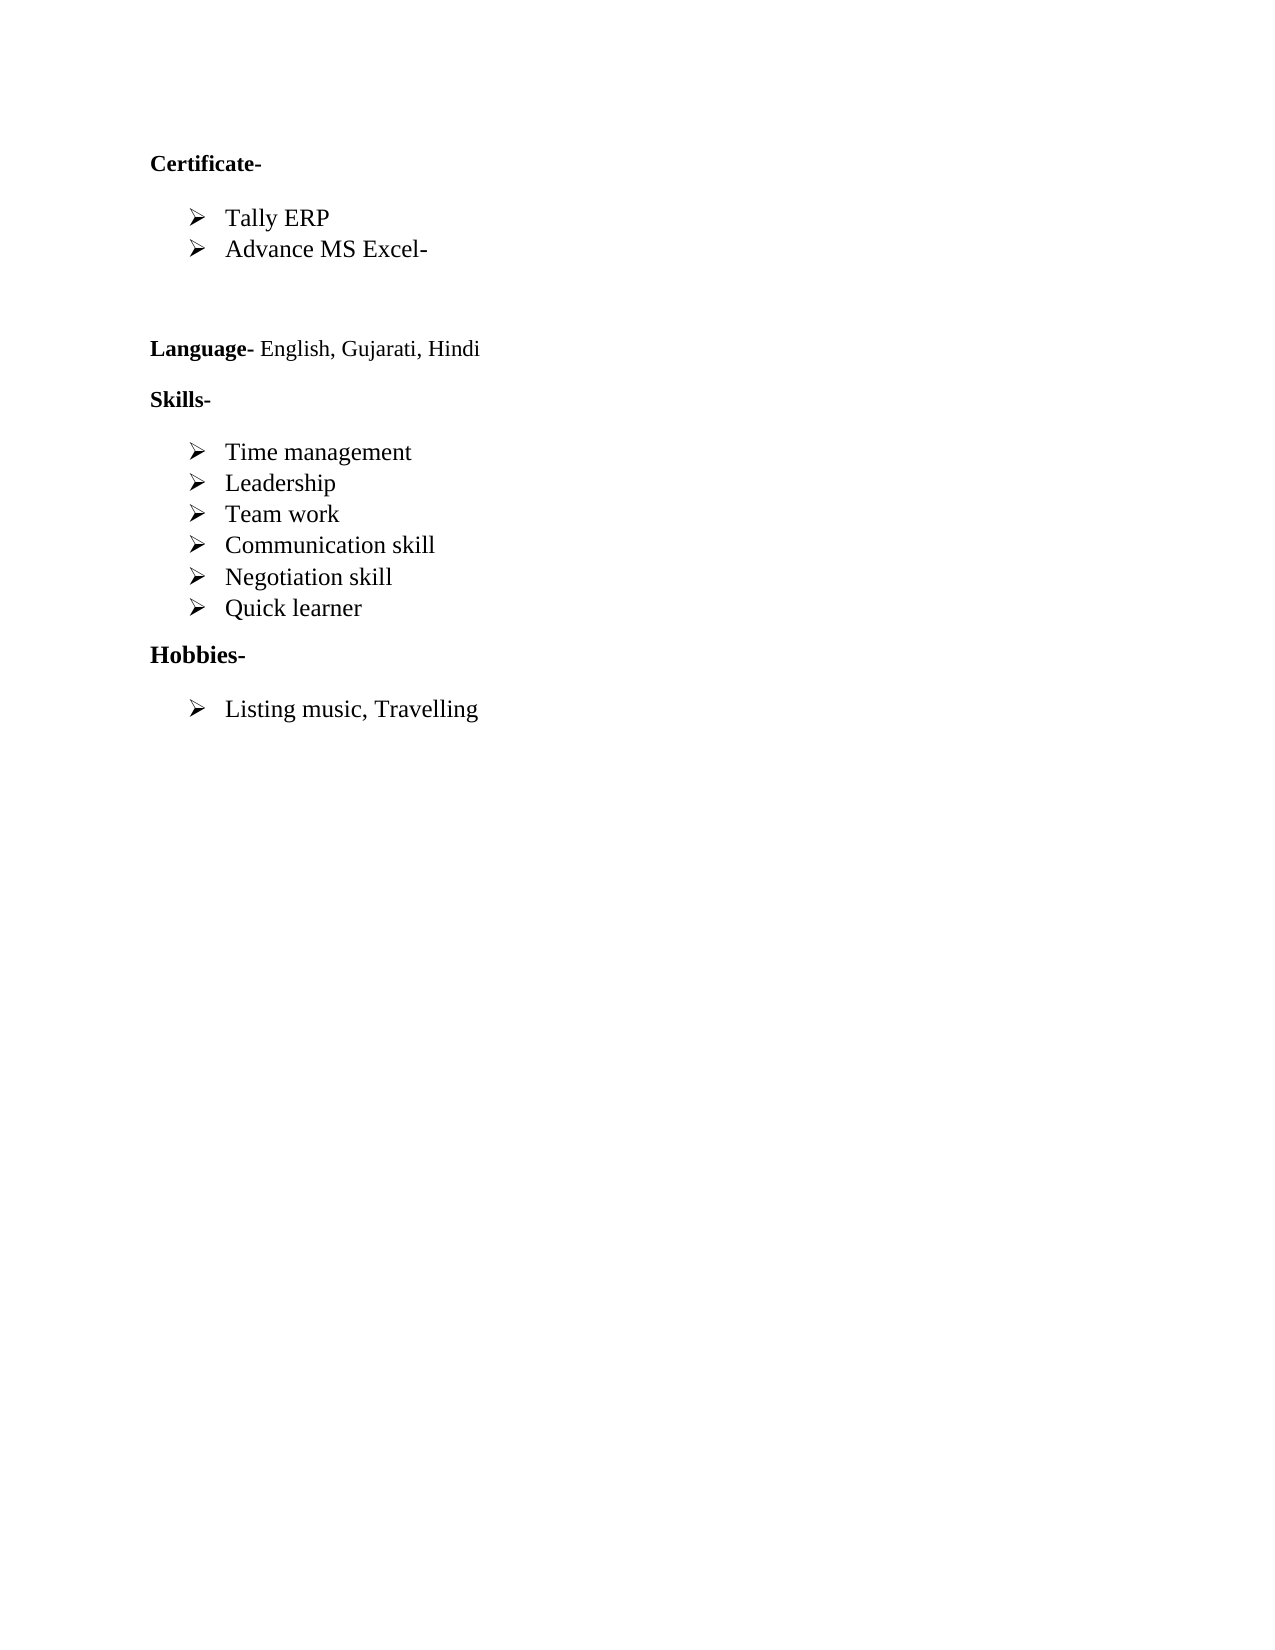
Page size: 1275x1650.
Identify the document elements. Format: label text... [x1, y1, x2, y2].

list Time management [187, 437, 1125, 466]
list Quick learner [187, 593, 1125, 621]
list Listing music, Travelling [187, 694, 1125, 723]
text Skills- [150, 386, 1125, 413]
list Tally ERP [187, 203, 1125, 231]
text Certificate- [150, 150, 1125, 176]
list Negotiation skill [187, 562, 1125, 590]
list Communication skill [187, 531, 1125, 559]
list Team work [187, 499, 1125, 528]
text Language- English, Gujarati, Hindi [150, 335, 1125, 362]
list Advance MS Excel- [187, 234, 1125, 262]
list Leadership [187, 468, 1125, 497]
text Hobbies- [150, 640, 1125, 669]
